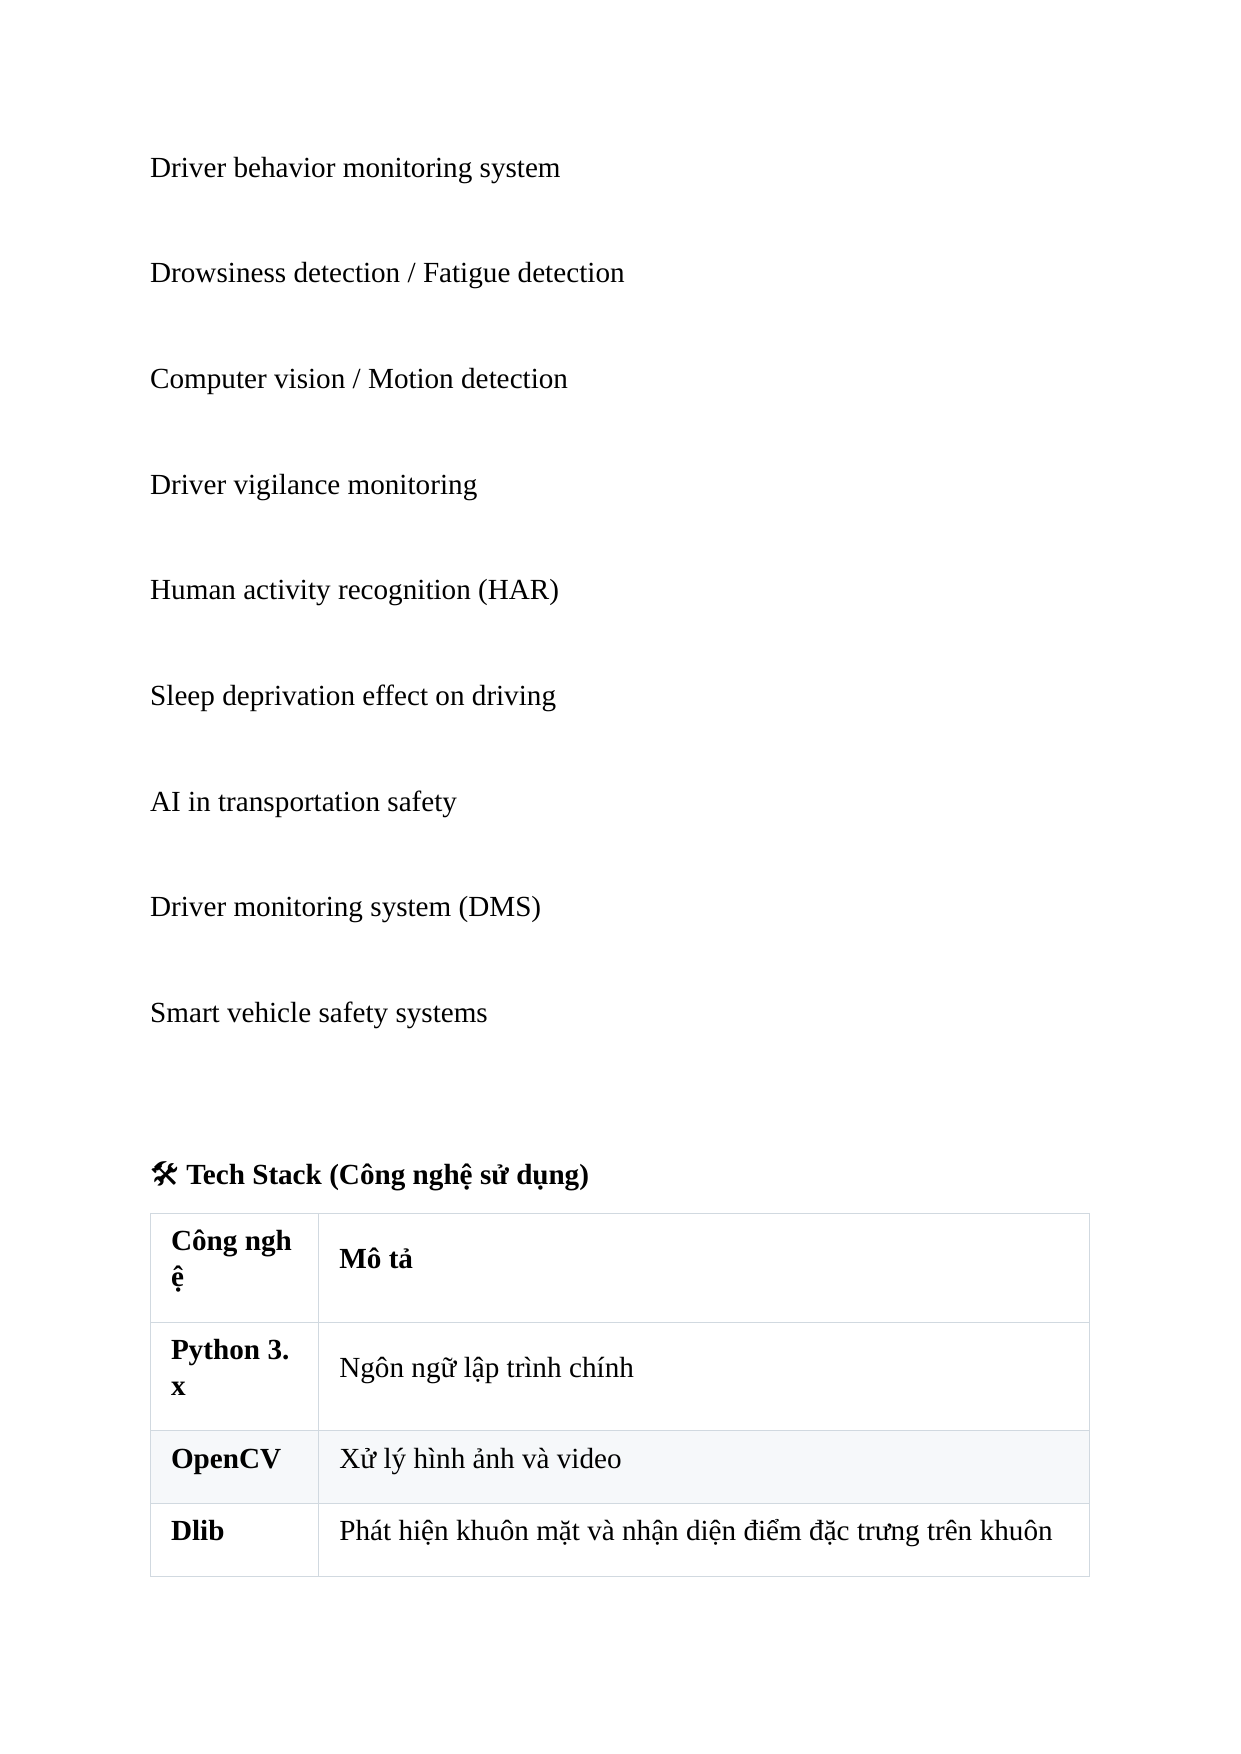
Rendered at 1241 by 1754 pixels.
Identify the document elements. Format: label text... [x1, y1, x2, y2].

text Human activity recognition (HAR) [150, 572, 1090, 606]
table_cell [319, 1504, 1089, 1576]
text Driver behavior monitoring system [150, 150, 1090, 183]
table_header Công nghệ [151, 1214, 318, 1322]
text Sleep deprivation effect on driving [150, 678, 1090, 712]
table_cell OpenCV [151, 1431, 318, 1503]
table_cell Xử lý hình ảnh và video [319, 1431, 1089, 1503]
table_cell Python 3.x [151, 1323, 318, 1430]
text 🛠️ Tech Stack (Công nghệ sử dụng) [150, 1153, 1090, 1193]
table_cell Ngôn ngữ lập trình chính [319, 1323, 1089, 1430]
text Drowsiness detection / Fatigue detection [150, 256, 1090, 289]
text Driver vigilance monitoring [150, 467, 1090, 500]
text Smart vehicle safety systems [150, 995, 1090, 1028]
text Computer vision / Motion detection [150, 361, 1090, 395]
text Driver monitoring system (DMS) [150, 889, 1090, 923]
table_header Mô tả [319, 1214, 1089, 1322]
text AI in transportation safety [150, 784, 1090, 817]
table_cell Dlib [151, 1504, 318, 1576]
